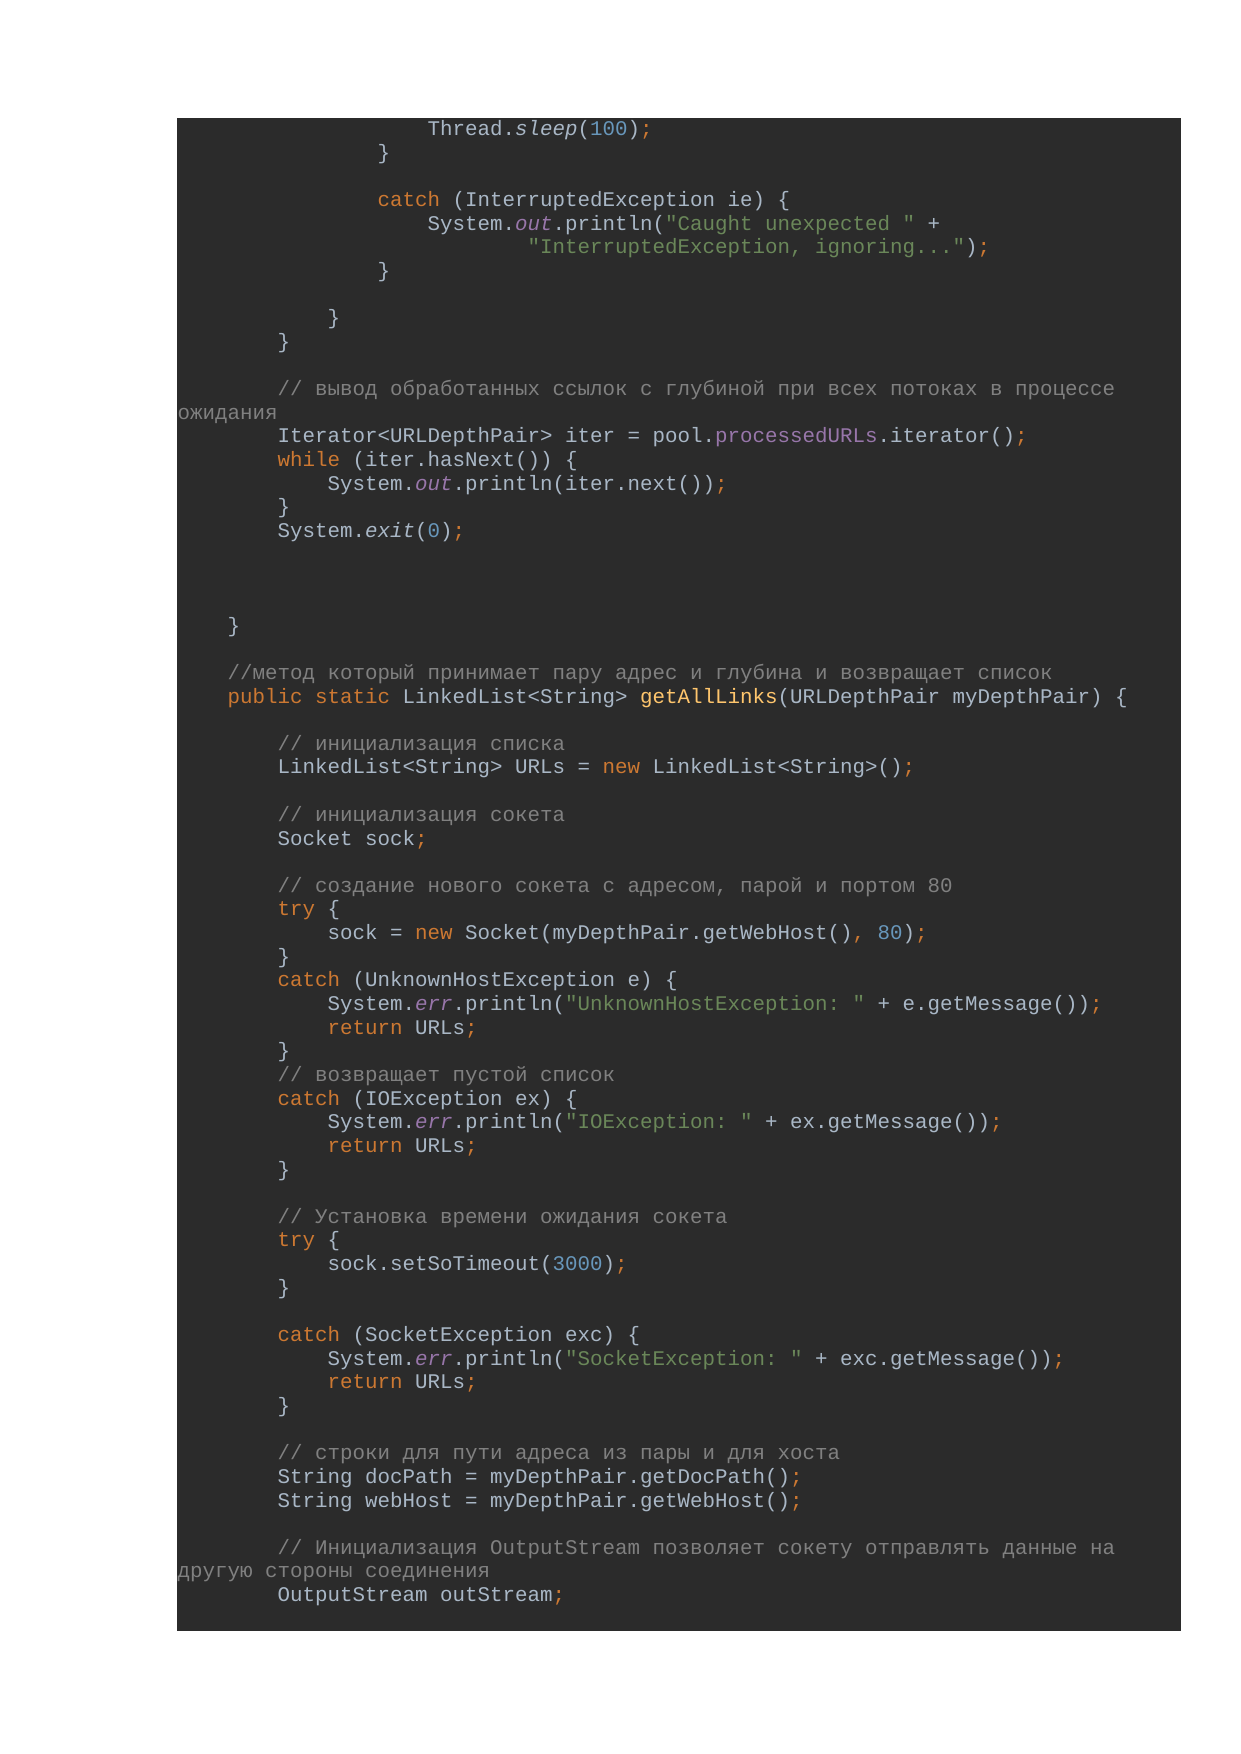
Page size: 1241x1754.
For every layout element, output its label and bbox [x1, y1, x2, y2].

text [177, 118, 1181, 1631]
